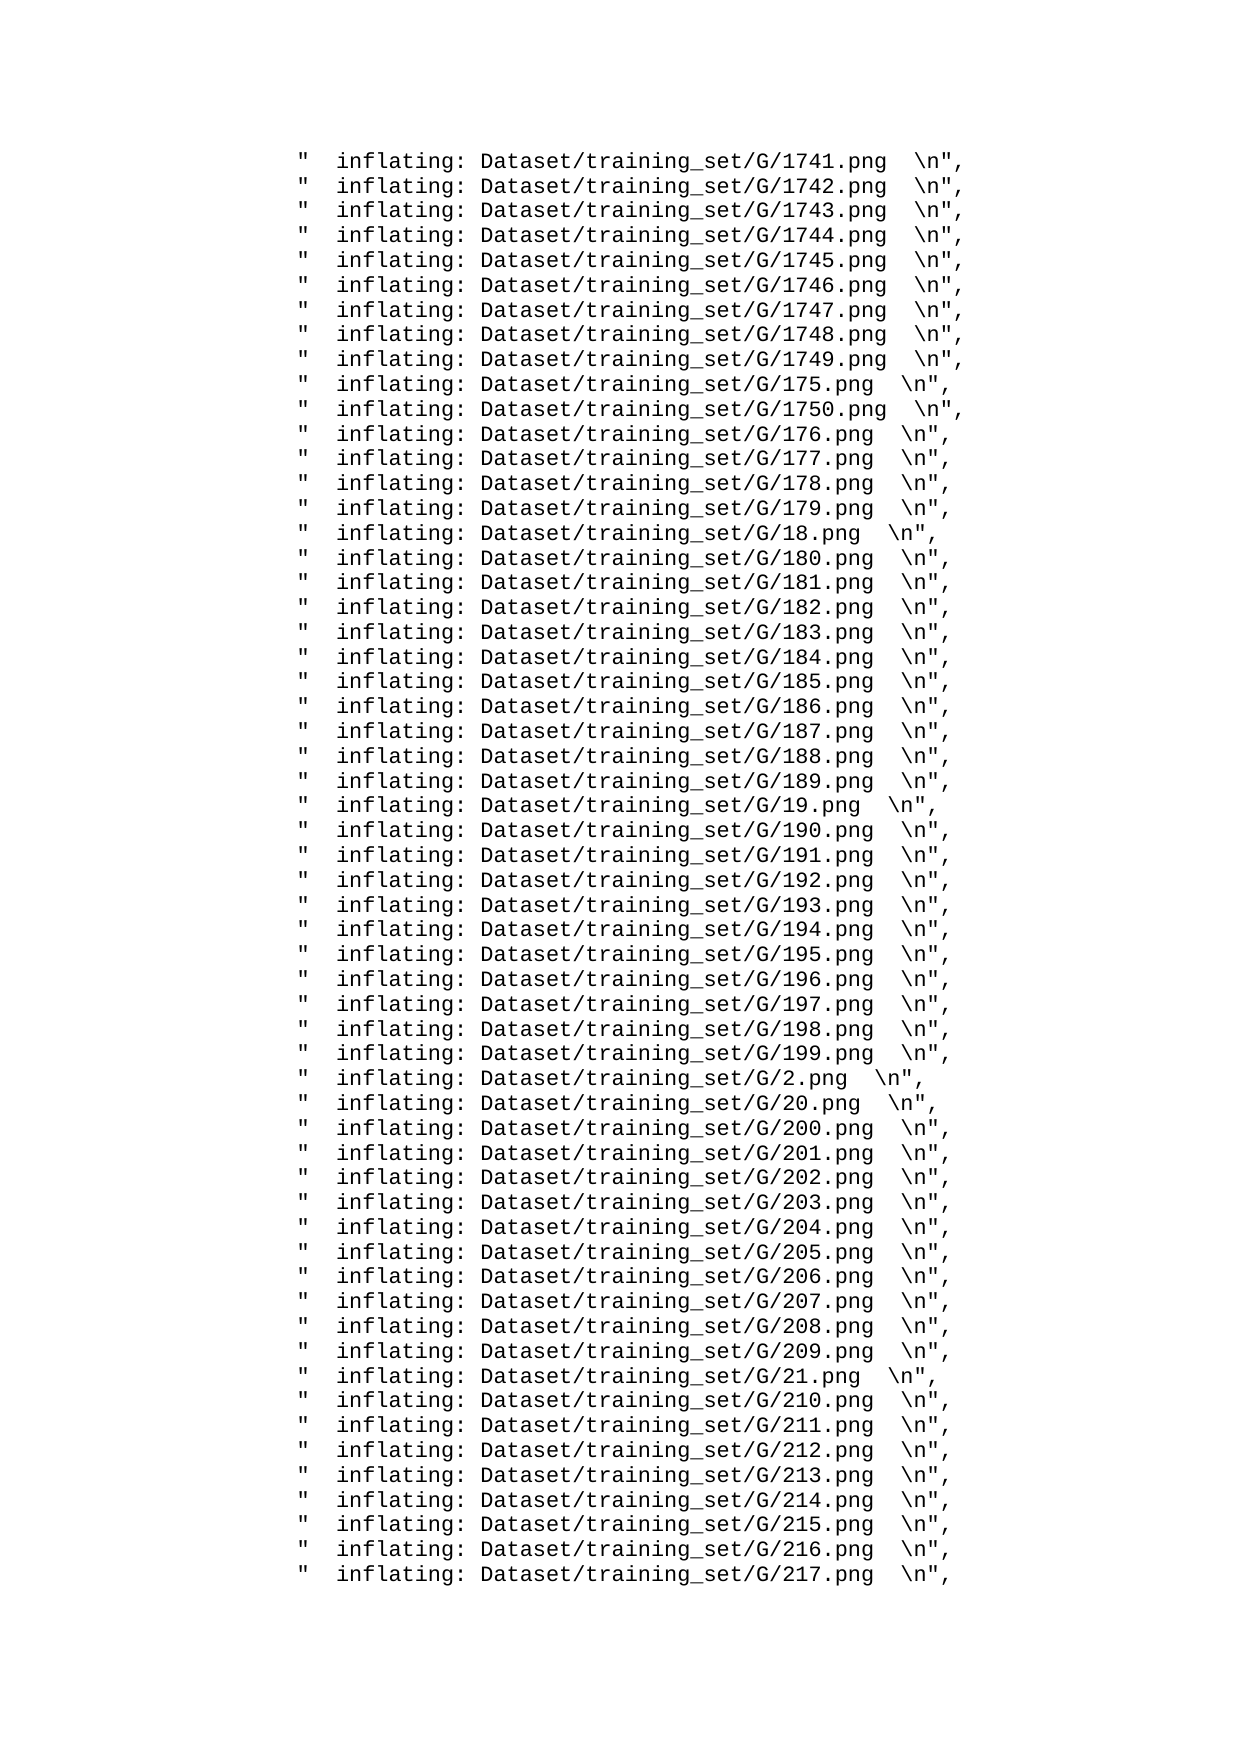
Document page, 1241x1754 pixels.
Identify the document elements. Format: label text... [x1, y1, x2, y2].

text " inflating: Dataset/training_set/G/206.png \n", [139, 1266, 1101, 1290]
text " inflating: Dataset/training_set/G/185.png \n", [139, 671, 1101, 695]
text " inflating: Dataset/training_set/G/1745.png \n", [139, 249, 1101, 274]
text " inflating: Dataset/training_set/G/181.png \n", [139, 571, 1101, 596]
text " inflating: Dataset/training_set/G/209.png \n", [139, 1340, 1101, 1365]
text " inflating: Dataset/training_set/G/1748.png \n", [139, 323, 1101, 348]
text " inflating: Dataset/training_set/G/191.png \n", [139, 844, 1101, 869]
text " inflating: Dataset/training_set/G/212.png \n", [139, 1439, 1101, 1464]
text " inflating: Dataset/training_set/G/1746.png \n", [139, 274, 1101, 299]
text " inflating: Dataset/training_set/G/188.png \n", [139, 745, 1101, 770]
text " inflating: Dataset/training_set/G/211.png \n", [139, 1414, 1101, 1439]
text " inflating: Dataset/training_set/G/205.png \n", [139, 1241, 1101, 1266]
text " inflating: Dataset/training_set/G/20.png \n", [139, 1092, 1101, 1117]
text " inflating: Dataset/training_set/G/189.png \n", [139, 770, 1101, 794]
text " inflating: Dataset/training_set/G/200.png \n", [139, 1117, 1101, 1142]
text " inflating: Dataset/training_set/G/1743.png \n", [139, 199, 1101, 224]
text " inflating: Dataset/training_set/G/187.png \n", [139, 720, 1101, 745]
text " inflating: Dataset/training_set/G/197.png \n", [139, 993, 1101, 1018]
text " inflating: Dataset/training_set/G/199.png \n", [139, 1042, 1101, 1067]
text " inflating: Dataset/training_set/G/176.png \n", [139, 423, 1101, 447]
text " inflating: Dataset/training_set/G/186.png \n", [139, 695, 1101, 720]
text " inflating: Dataset/training_set/G/1747.png \n", [139, 299, 1101, 323]
text " inflating: Dataset/training_set/G/182.png \n", [139, 596, 1101, 621]
text " inflating: Dataset/training_set/G/216.png \n", [139, 1538, 1101, 1563]
text " inflating: Dataset/training_set/G/190.png \n", [139, 819, 1101, 844]
text " inflating: Dataset/training_set/G/21.png \n", [139, 1365, 1101, 1389]
text " inflating: Dataset/training_set/G/204.png \n", [139, 1216, 1101, 1241]
text " inflating: Dataset/training_set/G/180.png \n", [139, 547, 1101, 571]
text " inflating: Dataset/training_set/G/213.png \n", [139, 1464, 1101, 1489]
text " inflating: Dataset/training_set/G/2.png \n", [139, 1067, 1101, 1092]
text " inflating: Dataset/training_set/G/1749.png \n", [139, 348, 1101, 373]
text " inflating: Dataset/training_set/G/214.png \n", [139, 1489, 1101, 1513]
text " inflating: Dataset/training_set/G/194.png \n", [139, 918, 1101, 943]
text " inflating: Dataset/training_set/G/192.png \n", [139, 869, 1101, 894]
text " inflating: Dataset/training_set/G/210.png \n", [139, 1389, 1101, 1414]
text " inflating: Dataset/training_set/G/208.png \n", [139, 1315, 1101, 1340]
text " inflating: Dataset/training_set/G/177.png \n", [139, 447, 1101, 472]
text " inflating: Dataset/training_set/G/195.png \n", [139, 943, 1101, 968]
text " inflating: Dataset/training_set/G/178.png \n", [139, 472, 1101, 497]
text " inflating: Dataset/training_set/G/201.png \n", [139, 1142, 1101, 1166]
text " inflating: Dataset/training_set/G/183.png \n", [139, 621, 1101, 646]
text " inflating: Dataset/training_set/G/1741.png \n", [139, 150, 1101, 175]
text " inflating: Dataset/training_set/G/19.png \n", [139, 794, 1101, 819]
text " inflating: Dataset/training_set/G/203.png \n", [139, 1191, 1101, 1216]
text " inflating: Dataset/training_set/G/175.png \n", [139, 373, 1101, 398]
text " inflating: Dataset/training_set/G/193.png \n", [139, 894, 1101, 918]
text " inflating: Dataset/training_set/G/196.png \n", [139, 968, 1101, 993]
text " inflating: Dataset/training_set/G/215.png \n", [139, 1513, 1101, 1538]
text " inflating: Dataset/training_set/G/1742.png \n", [139, 175, 1101, 199]
text " inflating: Dataset/training_set/G/217.png \n", [139, 1563, 1101, 1588]
text " inflating: Dataset/training_set/G/202.png \n", [139, 1166, 1101, 1191]
text " inflating: Dataset/training_set/G/1750.png \n", [139, 398, 1101, 423]
text " inflating: Dataset/training_set/G/179.png \n", [139, 497, 1101, 522]
text " inflating: Dataset/training_set/G/18.png \n", [139, 522, 1101, 547]
text " inflating: Dataset/training_set/G/1744.png \n", [139, 224, 1101, 249]
text " inflating: Dataset/training_set/G/207.png \n", [139, 1290, 1101, 1315]
text " inflating: Dataset/training_set/G/198.png \n", [139, 1018, 1101, 1042]
text " inflating: Dataset/training_set/G/184.png \n", [139, 646, 1101, 671]
